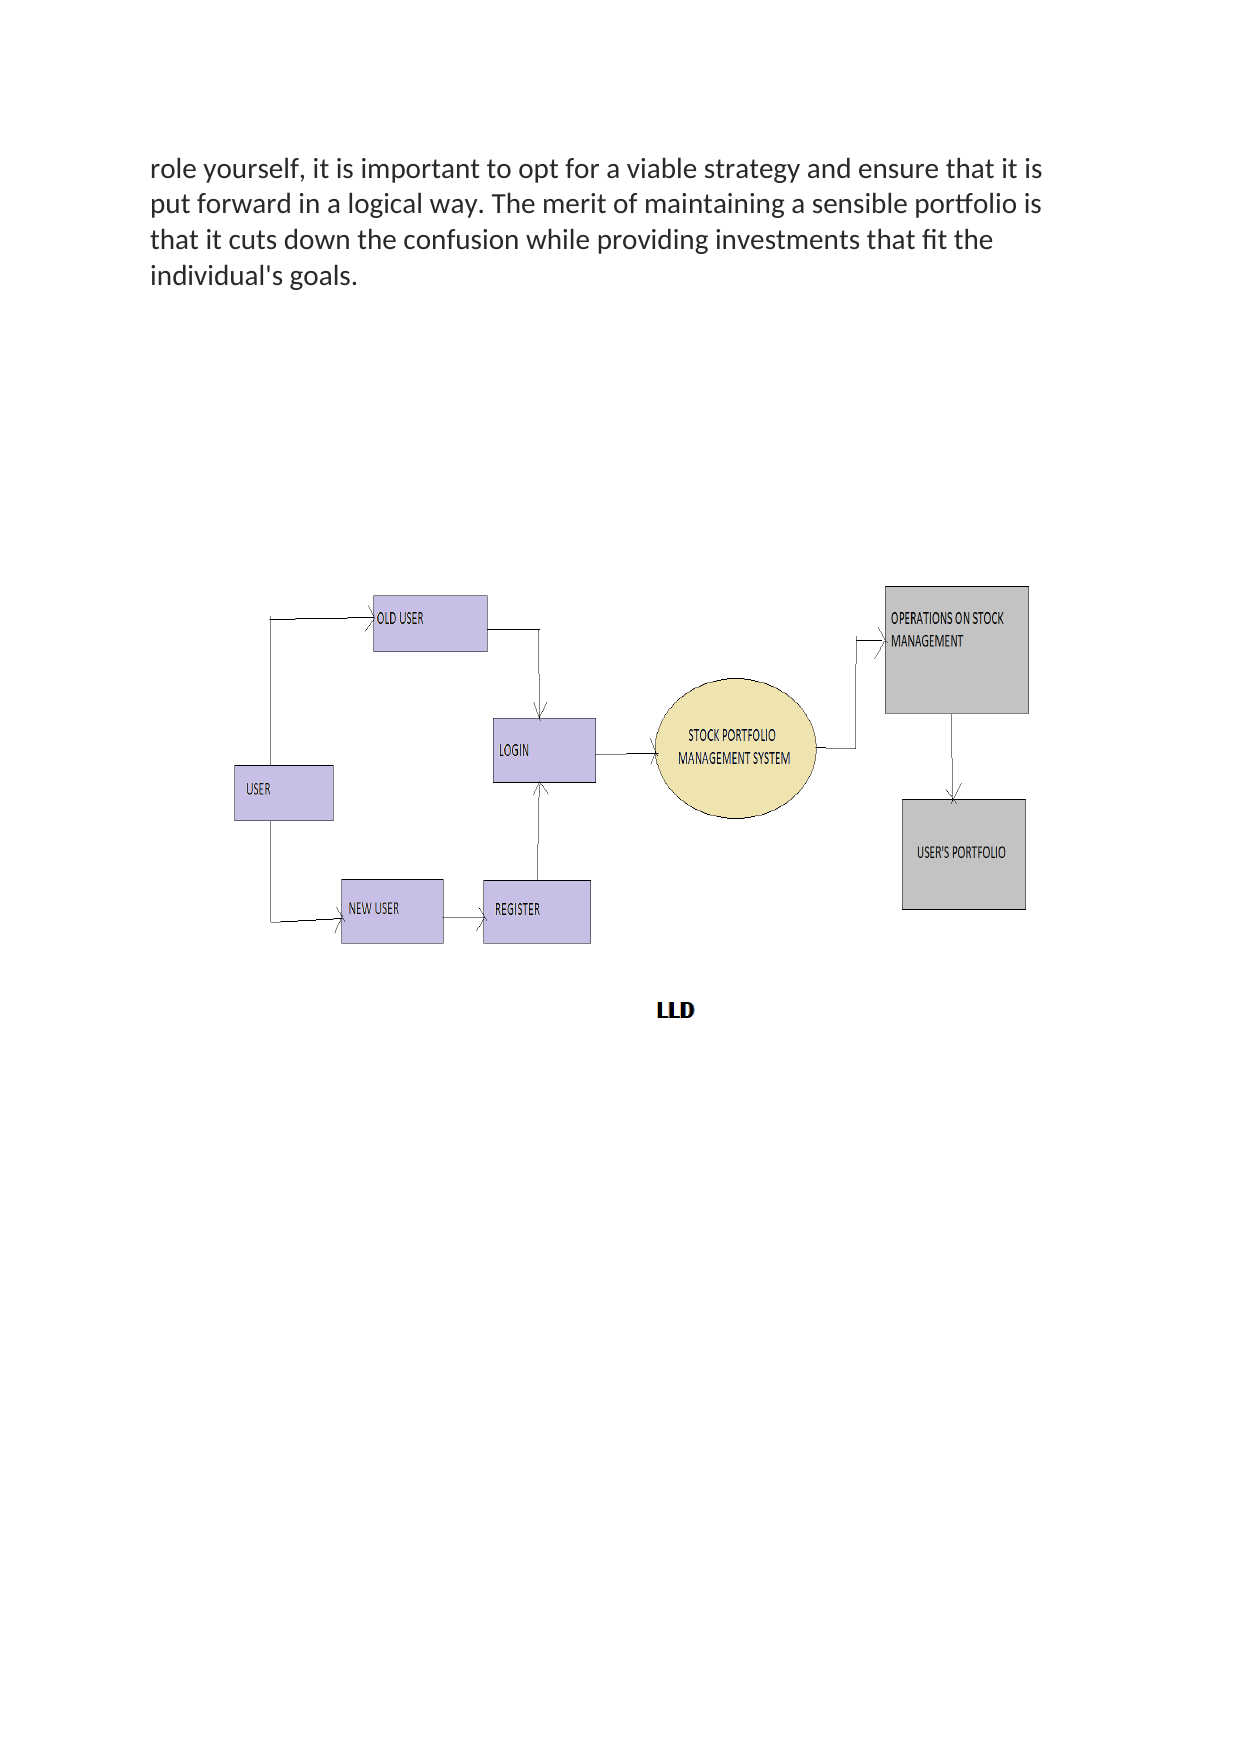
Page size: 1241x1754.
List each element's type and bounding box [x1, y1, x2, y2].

text [150, 150, 1090, 292]
picture [225, 524, 1166, 1066]
